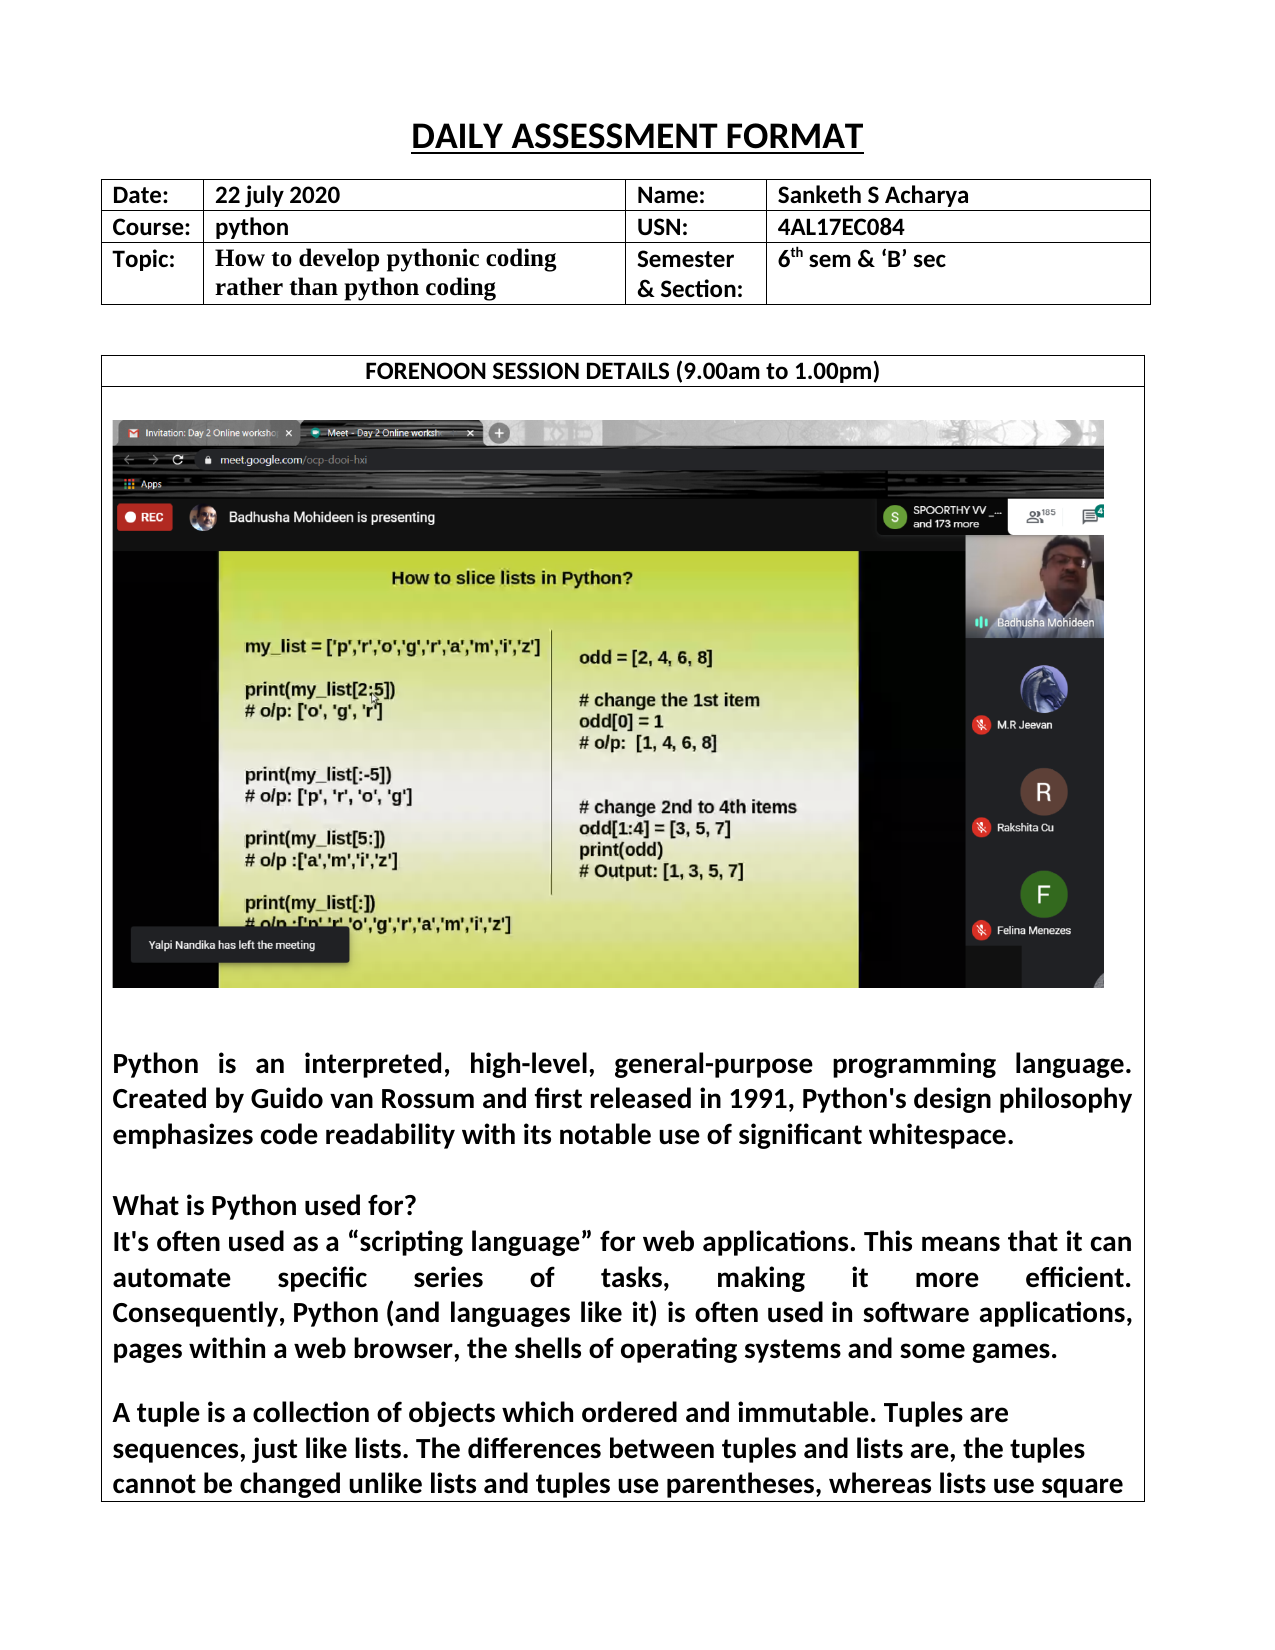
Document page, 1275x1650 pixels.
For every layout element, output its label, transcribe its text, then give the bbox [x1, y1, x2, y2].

table_header Sanketh S Acharya [767, 180, 1150, 210]
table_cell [102, 387, 1144, 1501]
table_cell USN: [626, 211, 766, 242]
table_cell python [204, 211, 625, 242]
table_cell Course: [102, 211, 203, 242]
table_cell 4AL17EC084 [767, 211, 1150, 242]
table_header Name: [626, 180, 766, 210]
table_header FORENOON SESSION DETAILS (9.00am to 1.00pm) [102, 356, 1144, 386]
table_header Date: [102, 180, 203, 210]
table_cell 6th sem & ‘B’ sec [767, 243, 1150, 304]
table_cell Semester & Section: [626, 243, 766, 304]
text DAILY ASSESSMENT FORMAT [112, 112, 1162, 158]
table_cell Topic: [102, 243, 203, 304]
table_header 22 july 2020 [204, 180, 625, 210]
picture [112, 420, 1104, 988]
table_cell How to develop pythonic coding rather than python coding [204, 243, 625, 304]
